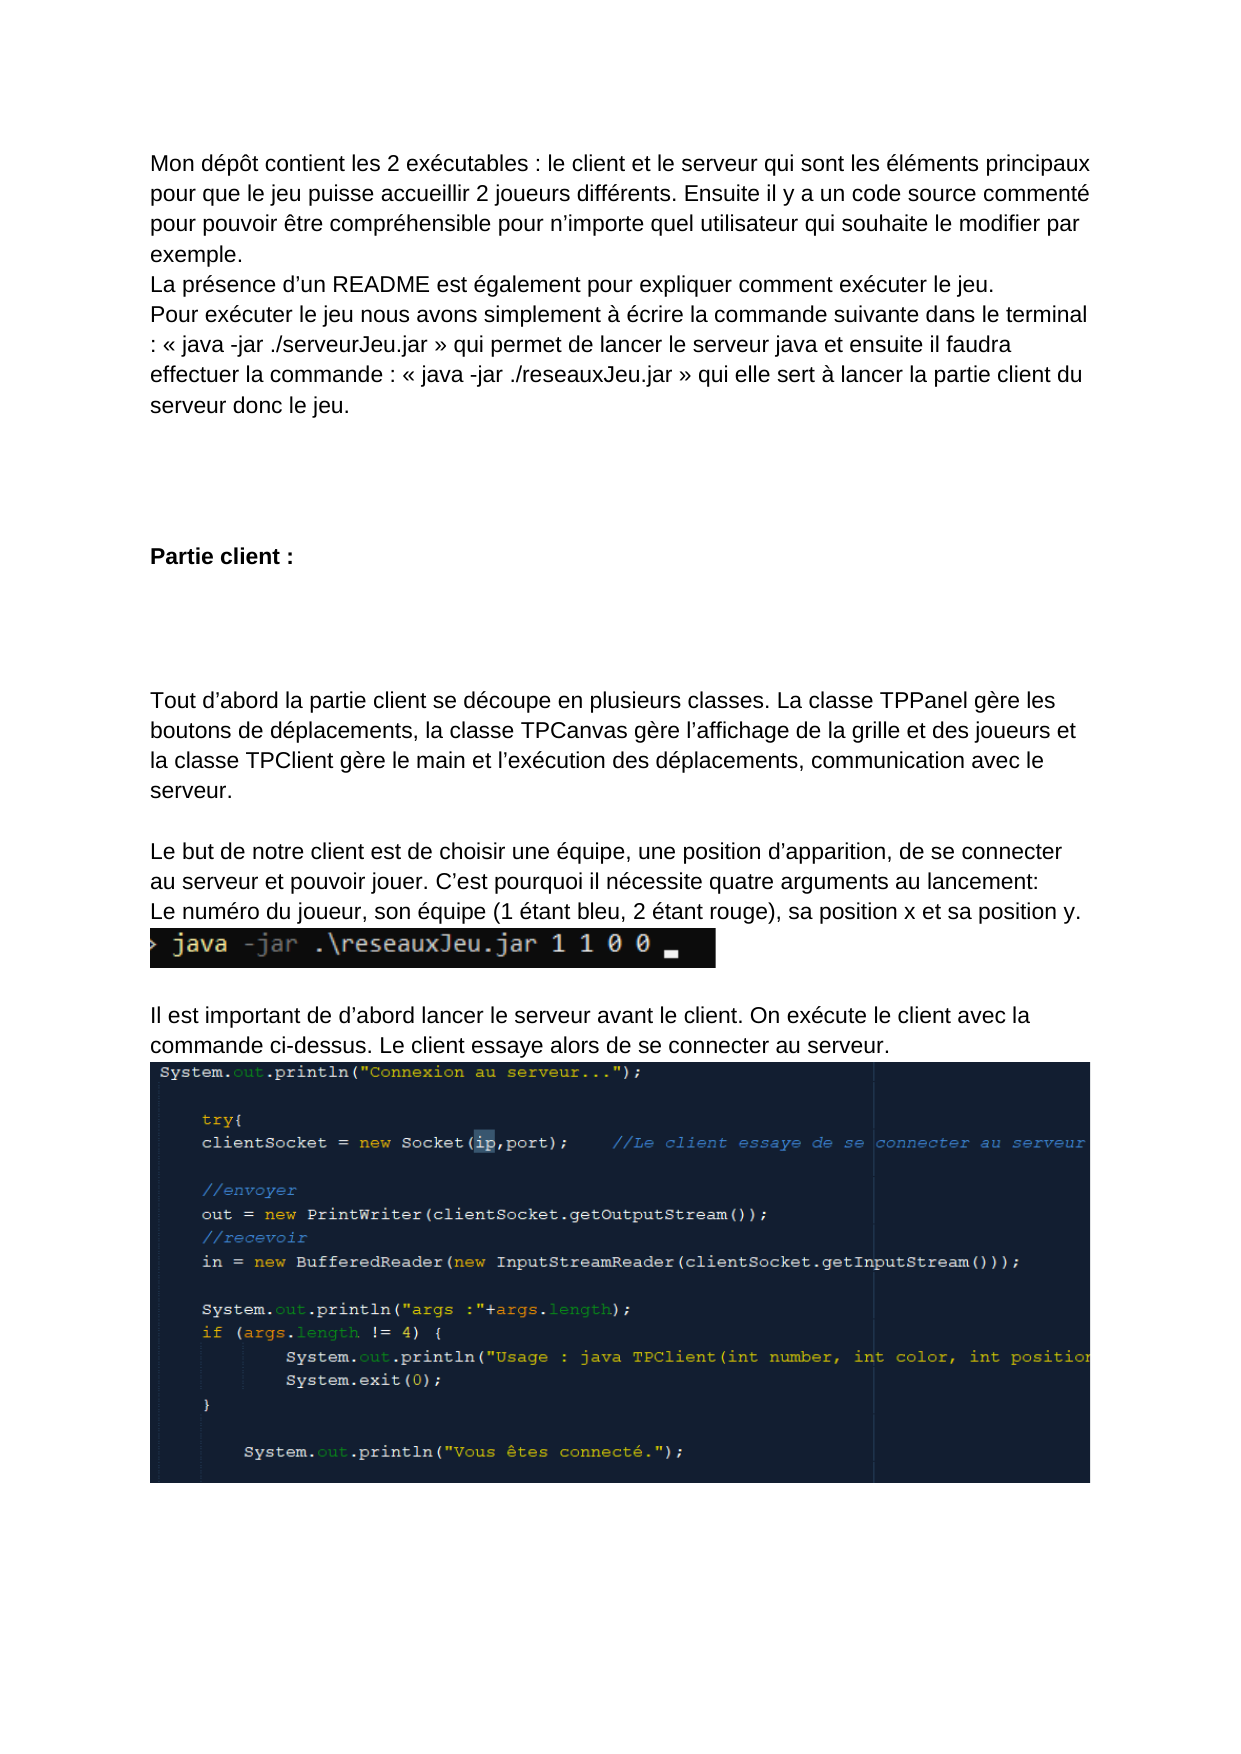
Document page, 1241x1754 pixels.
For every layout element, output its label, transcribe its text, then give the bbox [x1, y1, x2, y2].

text Pour exécuter le jeu nous avons simplement à écrire la commande suivante dans le terminal : « java -jar ./serveurJeu.jar » qui permet de lancer le serveur java et ensuite il faudra effectuer la commande : « java -jar ./reseauxJeu.jar » qui elle sert à lancer la partie client du serveur donc le jeu. [150, 301, 1090, 418]
text Mon dépôt contient les 2 exécutables : le client et le serveur qui sont les éléments principaux pour que le jeu puisse accueillir 2 joueurs différents. Ensuite il y a un code source commenté pour pouvoir être compréhensible pour n’importe quel utilisateur qui souhaite le modifier par exemple. [150, 150, 1090, 267]
text Le numéro du joueur, son équipe (1 étant bleu, 2 étant rouge), sa position x et sa position y. [150, 898, 1090, 924]
text Tout d’abord la partie client se découpe en plusieurs classes. La classe TPPanel gère les boutons de déplacements, la classe TPCanvas gère l’affichage de la grille et des joueurs et la classe TPClient gère le main et l’exécution des déplacements, communication avec le serveur. [150, 687, 1090, 804]
text Le but de notre client est de choisir une équipe, une position d’apparition, de se connecter au serveur et pouvoir jouer. C’est pourquoi il nécessite quatre arguments au lancement: [150, 838, 1090, 894]
text Il est important de d’abord lancer le serveur avant le client. On exécute le client avec la commande ci-dessus. Le client essaye alors de se connecter au serveur. [150, 1002, 1090, 1058]
picture [150, 928, 716, 968]
text Partie client : [150, 543, 1090, 569]
text La présence d’un README est également pour expliquer comment exécuter le jeu. [150, 271, 1090, 297]
picture [150, 1062, 1091, 1483]
